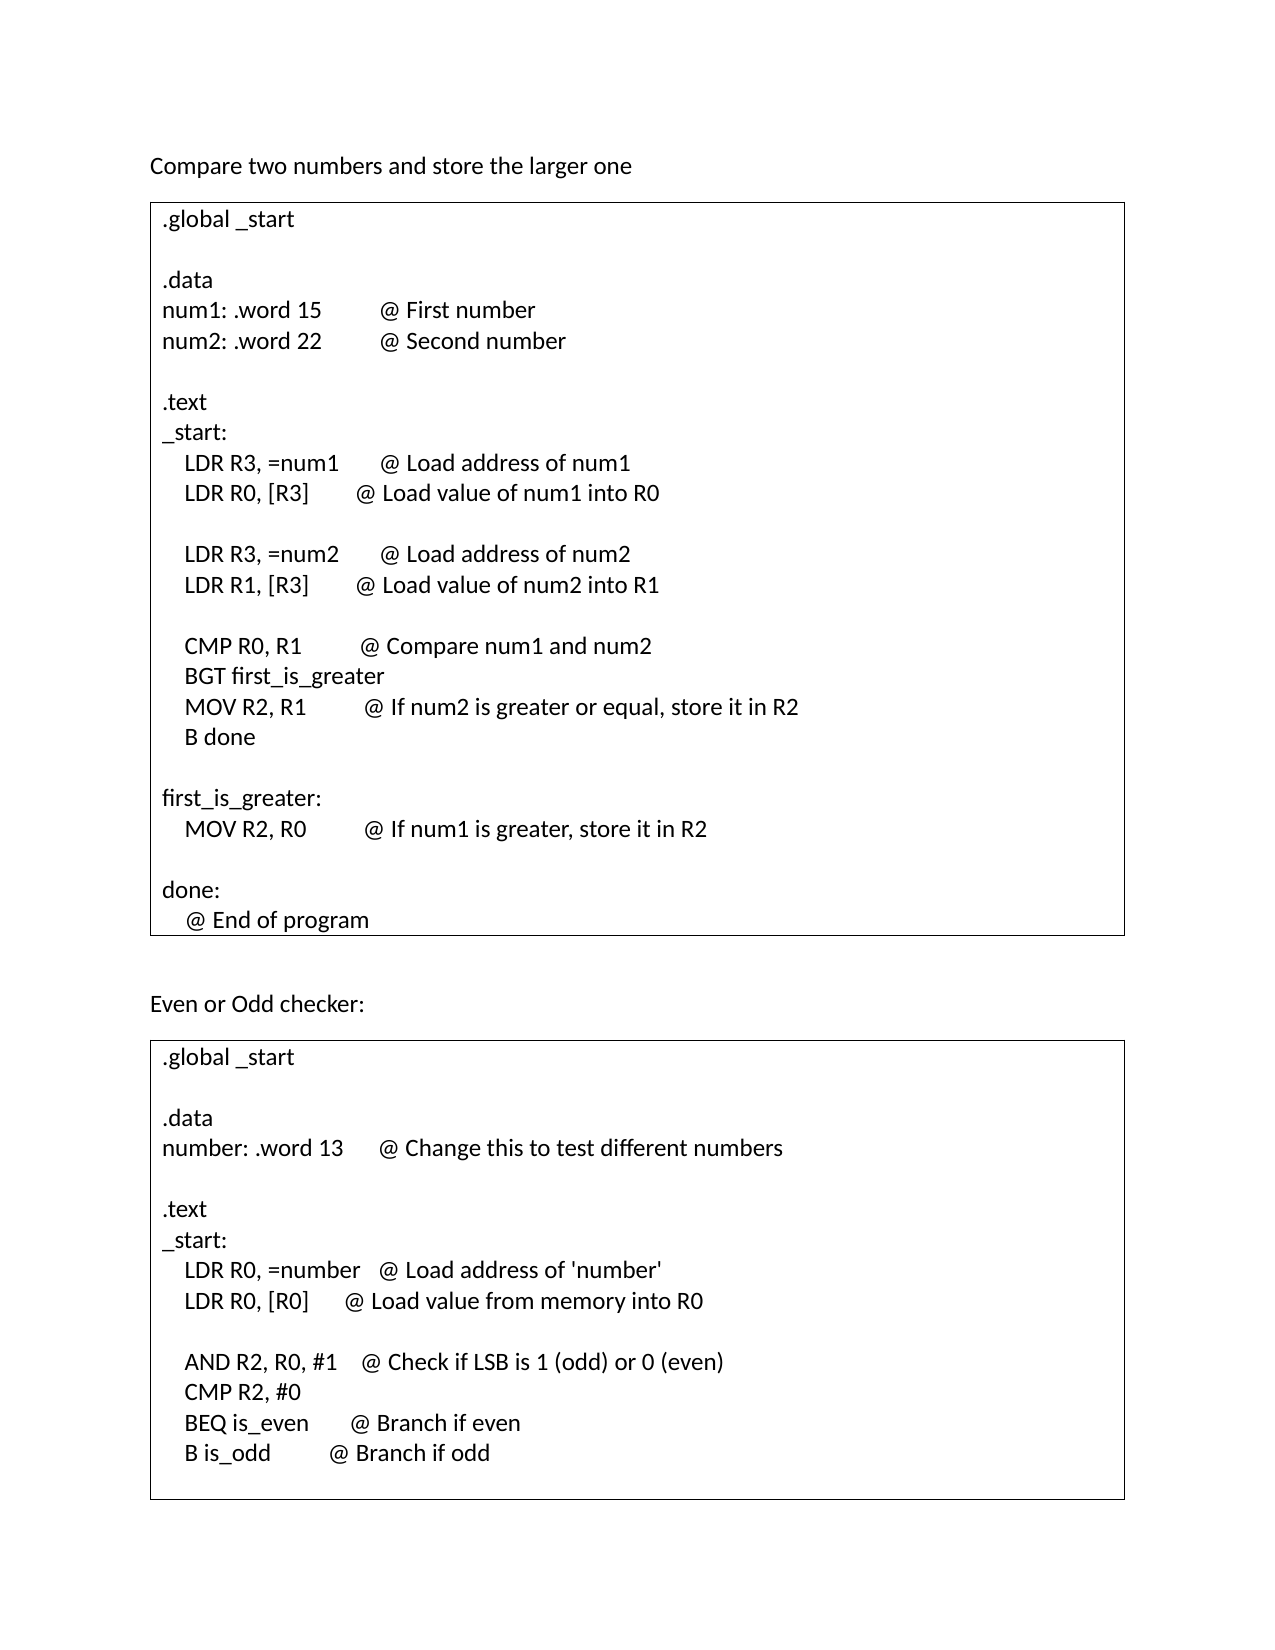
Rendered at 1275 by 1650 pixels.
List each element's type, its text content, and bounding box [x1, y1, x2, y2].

text Compare two numbers and store the larger one [150, 150, 1125, 181]
text Even or Odd checker: [150, 988, 1125, 1018]
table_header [151, 1041, 1124, 1498]
table_header .global _start .data num1: .word 15 @ First number num2: .word 22 @ Second number .text _start: LDR R3, =num1 @ Load address of num1 LDR R0, [R3] @ Load value of num1 into R0 LDR R3, =num2 @ Load address of num2 LDR R1, [R3] @ Load value of num2 into R1 CMP R0, R1 @ Compare num1 and num2 BGT first_is_greater MOV R2, R1 @ If num2 is greater or equal, store it in R2 B done first_is_greater: MOV R2, R0 @ If num1 is greater, store it in R2 done: @ End of program [151, 203, 1124, 935]
